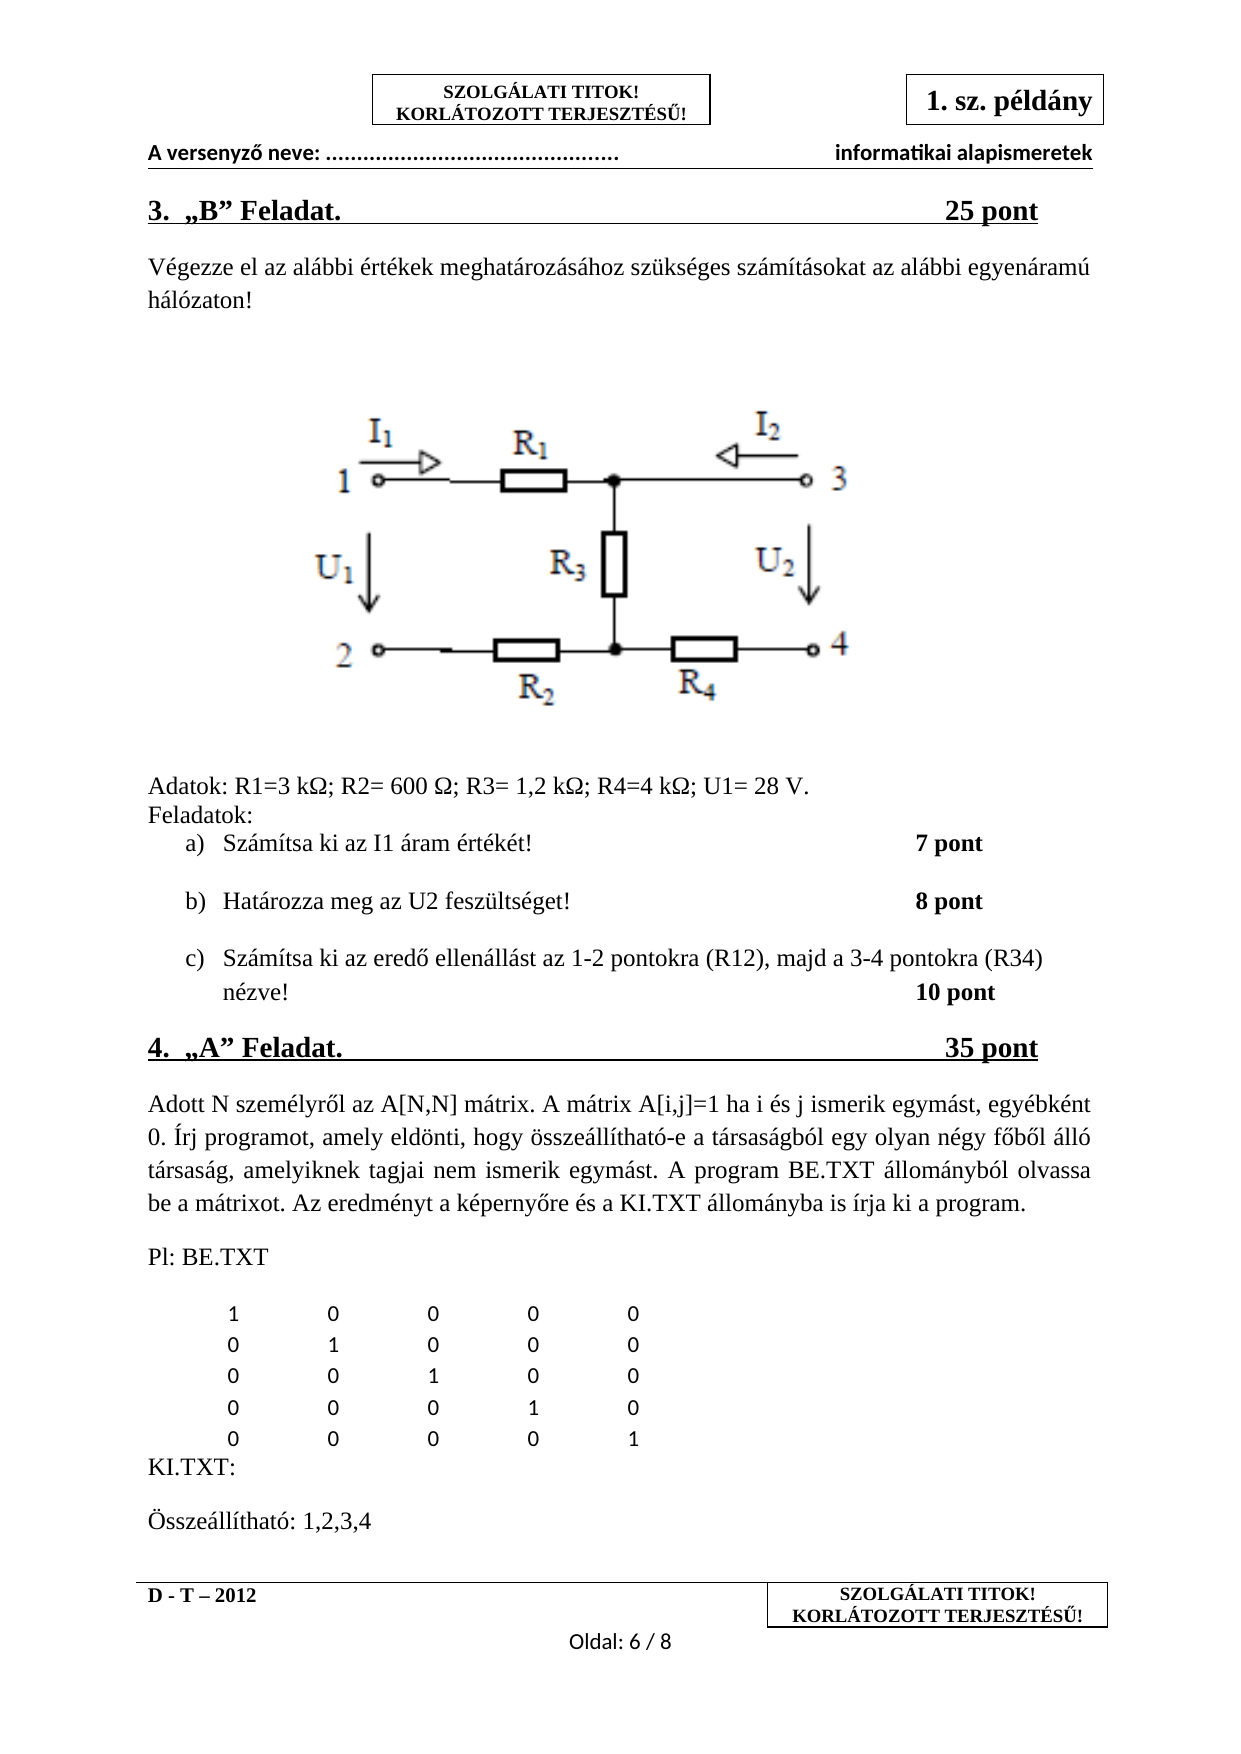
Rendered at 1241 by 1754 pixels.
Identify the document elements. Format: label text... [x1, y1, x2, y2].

table_header 0 [446, 1296, 546, 1327]
table_cell 0 [146, 1358, 246, 1389]
table_cell 0 [446, 1358, 546, 1389]
table_cell 0 [546, 1327, 646, 1358]
table_cell 1 [546, 1421, 646, 1452]
table_header 0 [346, 1296, 446, 1327]
list Számítsa ki az eredő ellenállást az 1-2 pontokra (R12), majd a 3-4 pontokra (R34) nézve! 10 pont [185, 943, 1093, 1005]
table_cell 0 [146, 1327, 246, 1358]
table_cell 0 [346, 1390, 446, 1421]
text Összeállítható: 1,2,3,4 [148, 1506, 1093, 1534]
table_cell 0 [346, 1421, 446, 1452]
table_cell 0 [246, 1390, 346, 1421]
table_header 1 [146, 1296, 246, 1327]
table_cell 1 [446, 1390, 546, 1421]
table_cell 0 [146, 1390, 246, 1421]
table_cell 0 [246, 1421, 346, 1452]
list Számítsa ki az I1 áram értékét! 7 pont [185, 828, 1093, 857]
table_cell 1 [246, 1327, 346, 1358]
table_cell 0 [546, 1358, 646, 1389]
table_cell 0 [446, 1421, 546, 1452]
table_cell 0 [446, 1327, 546, 1358]
text KI.TXT: [148, 1452, 1093, 1481]
text Pl: BE.TXT [148, 1242, 1093, 1271]
text Feladatok: [148, 800, 1093, 828]
text 4. „A” Feladat. 35 pont [148, 1030, 1093, 1064]
table_cell 0 [246, 1358, 346, 1389]
table_cell 1 [346, 1358, 446, 1389]
text Végezze el az alábbi értékek meghatározásához szükséges számításokat az alábbi egyenáramú hálózaton! [148, 252, 1093, 314]
text Adatok: R1=3 kΩ; R2= 600 Ω; R3= 1,2 kΩ; R4=4 kΩ; U1= 28 V. [148, 771, 1093, 800]
text Adott N személyről az A[N,N] mátrix. A mátrix A[i,j]=1 ha i és j ismerik egymást, egyébként 0. Írj programot, amely eldönti, hogy összeállítható-e a társaságból egy olyan négy főből álló társaság, amelyiknek tagjai nem ismerik egymást. A program BE.TXT állományból olvassa be a mátrixot. Az eredményt a képernyőre és a KI.TXT állományba is írja ki a program. [148, 1089, 1093, 1217]
table_header 0 [546, 1296, 646, 1327]
table_cell 0 [546, 1390, 646, 1421]
table_header 0 [246, 1296, 346, 1327]
list Határozza meg az U2 feszültséget! 8 pont [185, 886, 1093, 915]
table_cell 0 [346, 1327, 446, 1358]
table_cell 0 [146, 1421, 246, 1452]
text 3. „B” Feladat. 25 pont [148, 193, 1093, 227]
